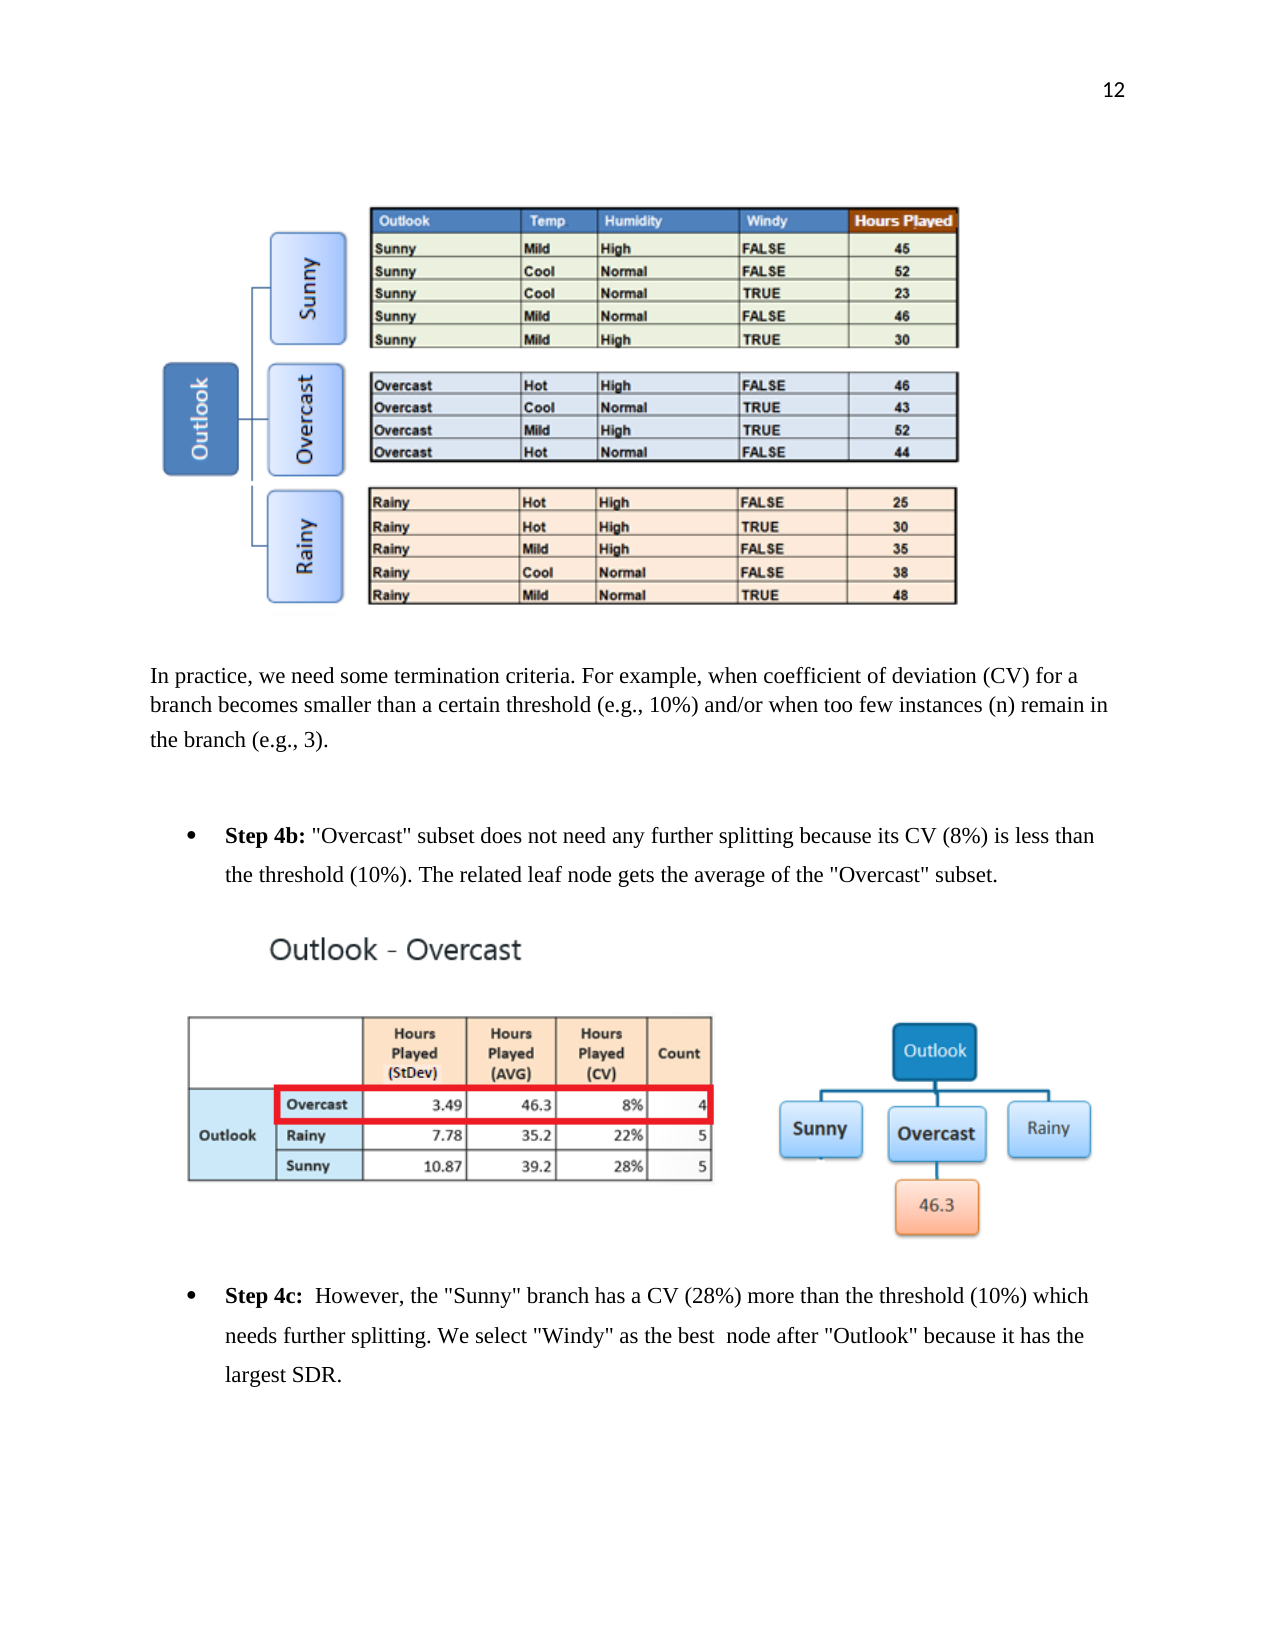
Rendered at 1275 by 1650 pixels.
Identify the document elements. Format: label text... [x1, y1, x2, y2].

list Step 4b: "Overcast" subset does not need any further splitting because its CV (8%) is less than the threshold (10%). The related leaf node gets the average of the "Overcast" subset. [187, 822, 1125, 888]
picture [150, 195, 997, 644]
text In practice, we need some termination criteria. For example, when coefficient of deviation (CV) for a branch becomes smaller than a certain threshold (e.g., 10%) and/or when too few instances (n) remain in the branch (e.g., 3). [150, 662, 1125, 753]
picture [150, 900, 1125, 1260]
list Step 4c: However, the "Sunny" branch has a CV (28%) more than the threshold (10%) which needs further splitting. We select "Windy" as the best node after "Outlook" because it has the largest SDR. [187, 1282, 1125, 1387]
